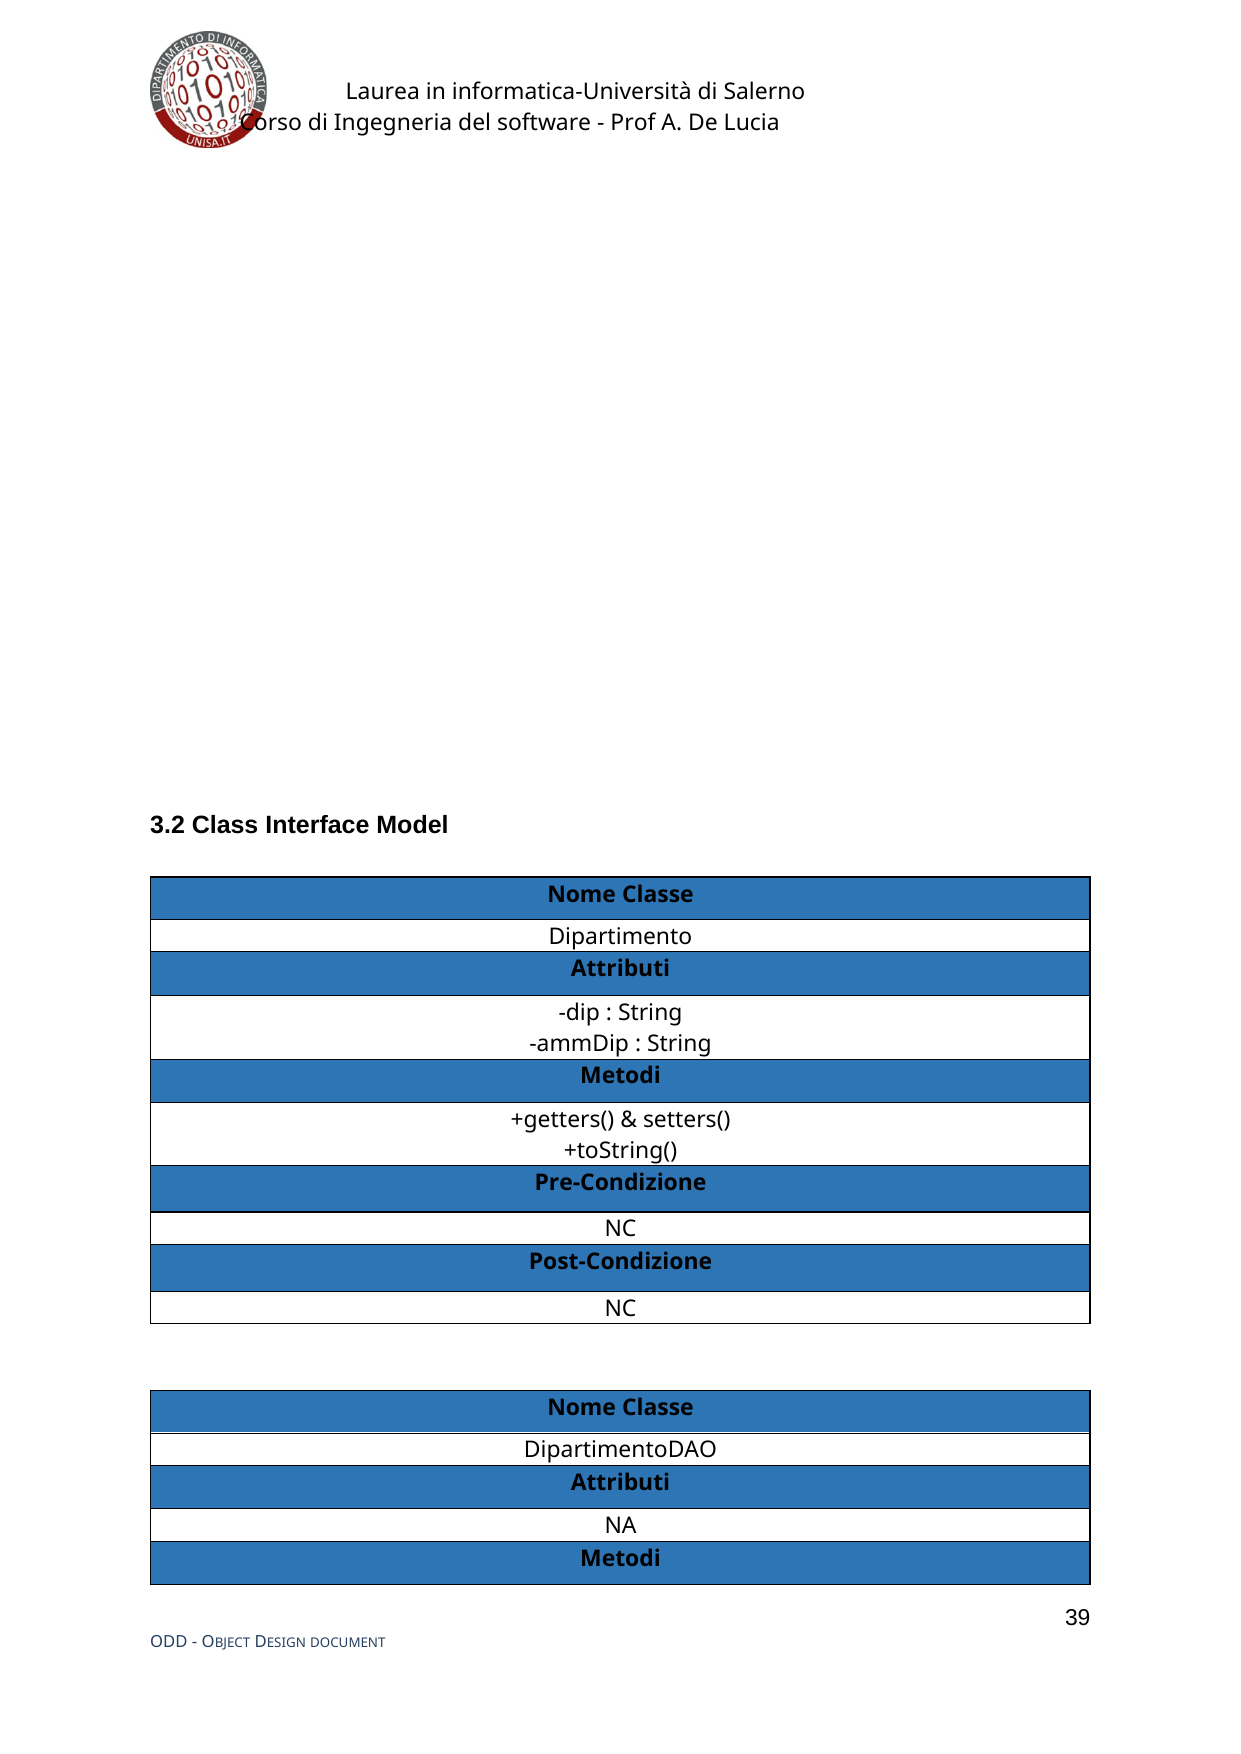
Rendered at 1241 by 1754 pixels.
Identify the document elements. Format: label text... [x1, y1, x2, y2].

table_cell DipartimentoDAO [151, 1434, 1089, 1465]
table_header Nome Classe [151, 878, 1089, 919]
text 3.2 Class Interface Model [150, 810, 1090, 839]
picture [150, 31, 267, 148]
table_cell Pre-Condizione [151, 1166, 1089, 1211]
table_cell Dipartimento [151, 920, 1089, 951]
table_cell Post-Condizione [151, 1245, 1089, 1291]
table_cell NC [151, 1292, 1089, 1323]
table_cell Attributi [151, 1466, 1089, 1508]
table_cell NA [151, 1509, 1089, 1541]
table_cell Metodi [151, 1060, 1089, 1102]
table_cell Metodi [151, 1542, 1089, 1584]
table_cell +getters() & setters() +toString() [151, 1103, 1089, 1165]
table_header Nome Classe [151, 1391, 1089, 1432]
table_cell -dip : String -ammDip : String [151, 996, 1089, 1058]
table_cell NC [151, 1213, 1089, 1244]
table_cell Attributi [151, 952, 1089, 995]
